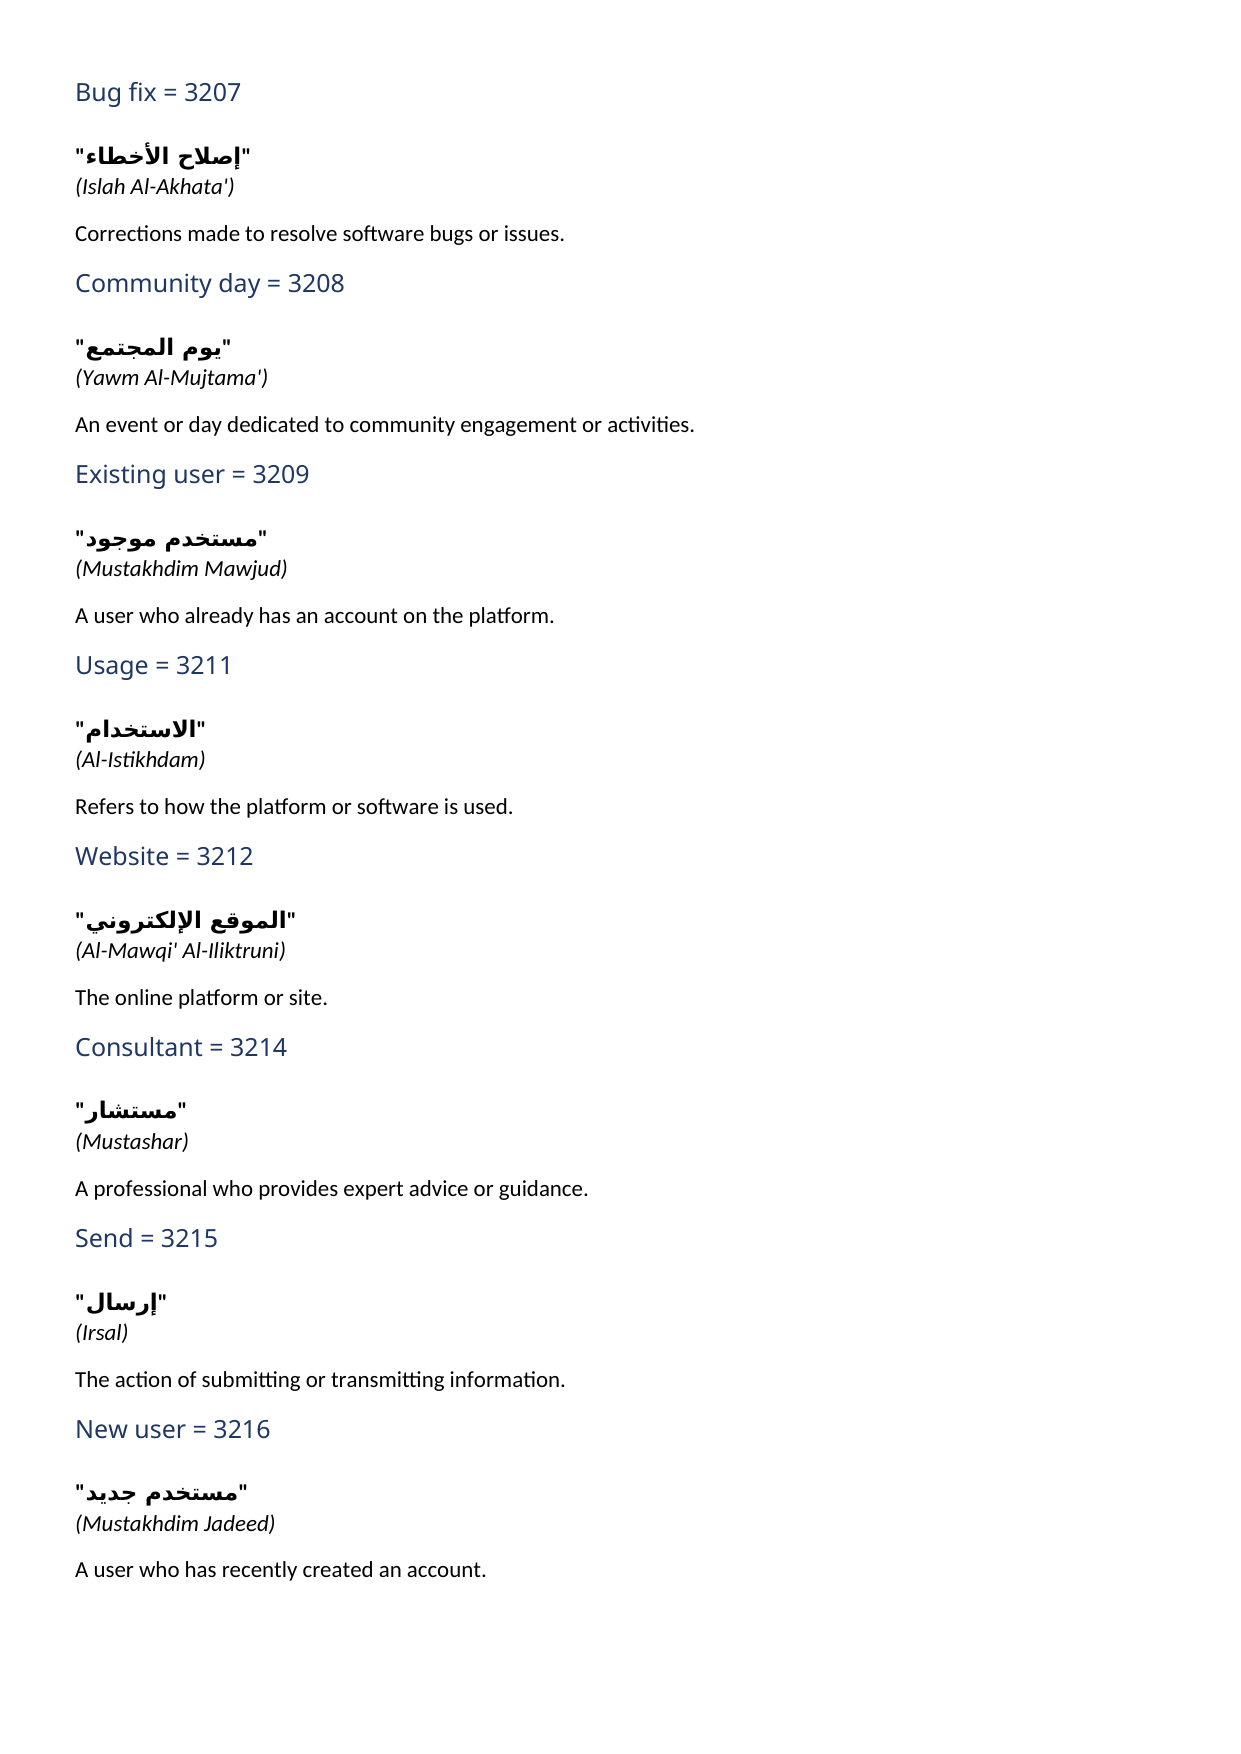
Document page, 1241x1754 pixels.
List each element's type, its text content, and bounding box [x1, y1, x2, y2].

text An event or day dedicated to community engagement or activities. [75, 410, 1165, 438]
subtitle Consultant = 3214 [75, 1030, 1165, 1064]
subtitle Bug fix = 3207 [75, 75, 1165, 109]
text A user who already has an account on the platform. [75, 601, 1165, 629]
text "مستشار" (Mustashar) [75, 1066, 1165, 1155]
text Refers to how the platform or software is used. [75, 792, 1165, 820]
subtitle Community day = 3208 [75, 266, 1165, 300]
text "الاستخدام" (Al-Istikhdam) [75, 684, 1165, 773]
subtitle Send = 3215 [75, 1221, 1165, 1255]
text "إرسال" (Irsal) [75, 1257, 1165, 1346]
text "إصلاح الأخطاء" (Islah Al-Akhata') [75, 112, 1165, 200]
text "الموقع الإلكتروني" (Al-Mawqi' Al-Iliktruni) [75, 876, 1165, 964]
text "مستخدم جديد" (Mustakhdim Jadeed) [75, 1448, 1165, 1537]
text A user who has recently created an account. [75, 1556, 1165, 1584]
text Corrections made to resolve software bugs or issues. [75, 219, 1165, 247]
text "مستخدم موجود" (Mustakhdim Mawjud) [75, 494, 1165, 582]
subtitle Website = 3212 [75, 839, 1165, 873]
subtitle Existing user = 3209 [75, 457, 1165, 491]
text A professional who provides expert advice or guidance. [75, 1174, 1165, 1202]
text The action of submitting or transmitting information. [75, 1365, 1165, 1393]
subtitle New user = 3216 [75, 1412, 1165, 1446]
subtitle Usage = 3211 [75, 648, 1165, 682]
text "يوم المجتمع" (Yawm Al-Mujtama') [75, 303, 1165, 391]
text The online platform or site. [75, 983, 1165, 1011]
